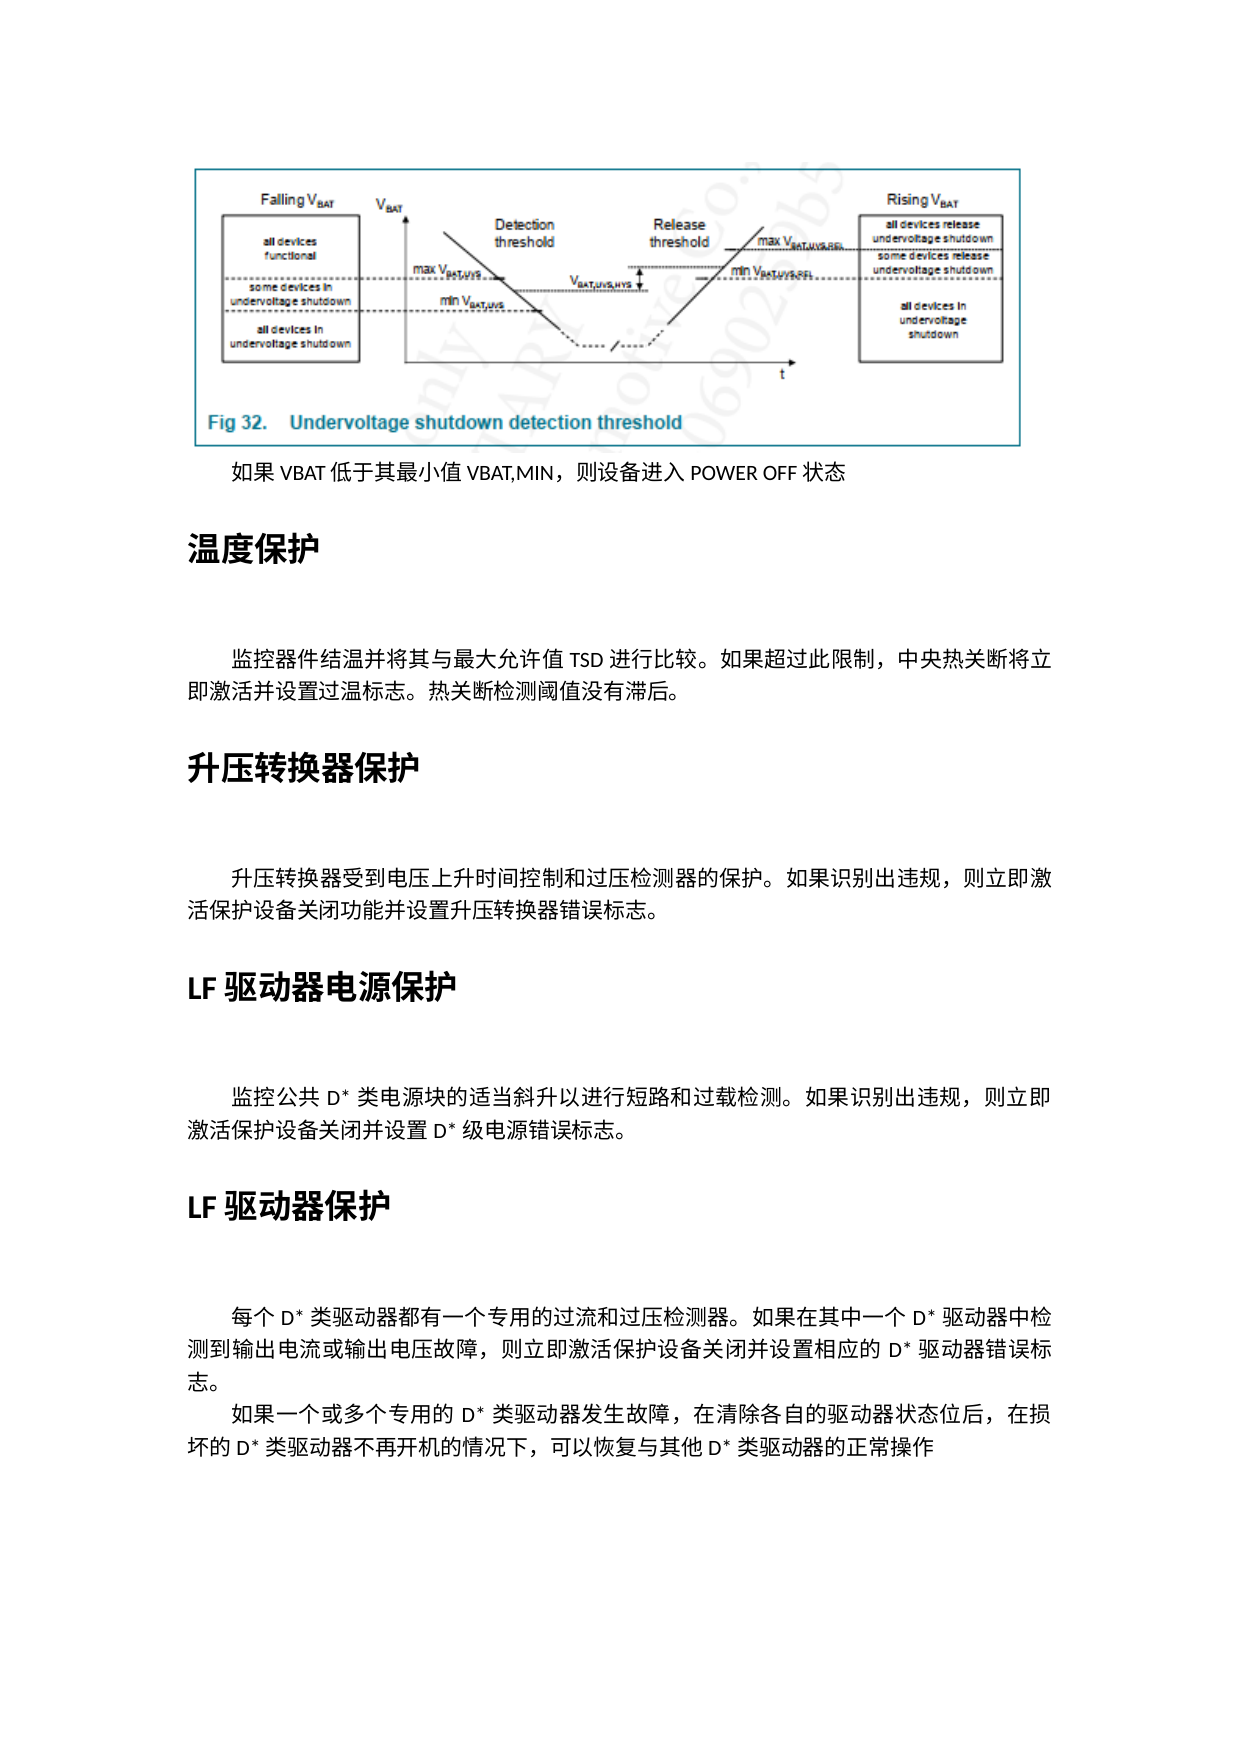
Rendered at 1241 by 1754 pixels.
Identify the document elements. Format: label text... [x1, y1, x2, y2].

text 如果一个或多个专用的 D* 类驱动器发生故障，在清除各自的驱动器状态位后，在损坏的 D* 类驱动器不再开机的情况下，可以恢复与其他 D* 类驱动器的正常操作 [187, 1397, 1053, 1462]
subtitle 温度保护 [187, 514, 1053, 579]
subtitle LF 驱动器保护 [187, 1172, 1053, 1237]
subtitle 升压转换器保护 [187, 733, 1053, 798]
text 监控器件结温并将其与最大允许值 TSD 进行比较。如果超过此限制，中央热关断将立即激活并设置过温标志。热关断检测阈值没有滞后。 [187, 641, 1053, 706]
text 每个 D* 类驱动器都有一个专用的过流和过压检测器。如果在其中一个 D* 驱动器中检测到输出电流或输出电压故障，则立即激活保护设备关闭并设置相应的 D* 驱动器错误标志。 [187, 1299, 1053, 1397]
text 如果 VBAT 低于其最小值 VBAT,MIN，则设备进入 POWER OFF 状态 [187, 454, 1053, 487]
text 升压转换器受到电压上升时间控制和过压检测器的保护。如果识别出违规，则立即激活保护设备关闭功能并设置升压转换器错误标志。 [187, 861, 1053, 926]
text 监控公共 D* 类电源块的适当斜升以进行短路和过载检测。如果识别出违规，则立即激活保护设备关闭并设置 D* 级电源错误标志。 [187, 1080, 1053, 1145]
subtitle LF 驱动器电源保护 [187, 953, 1053, 1018]
picture [187, 162, 1035, 453]
